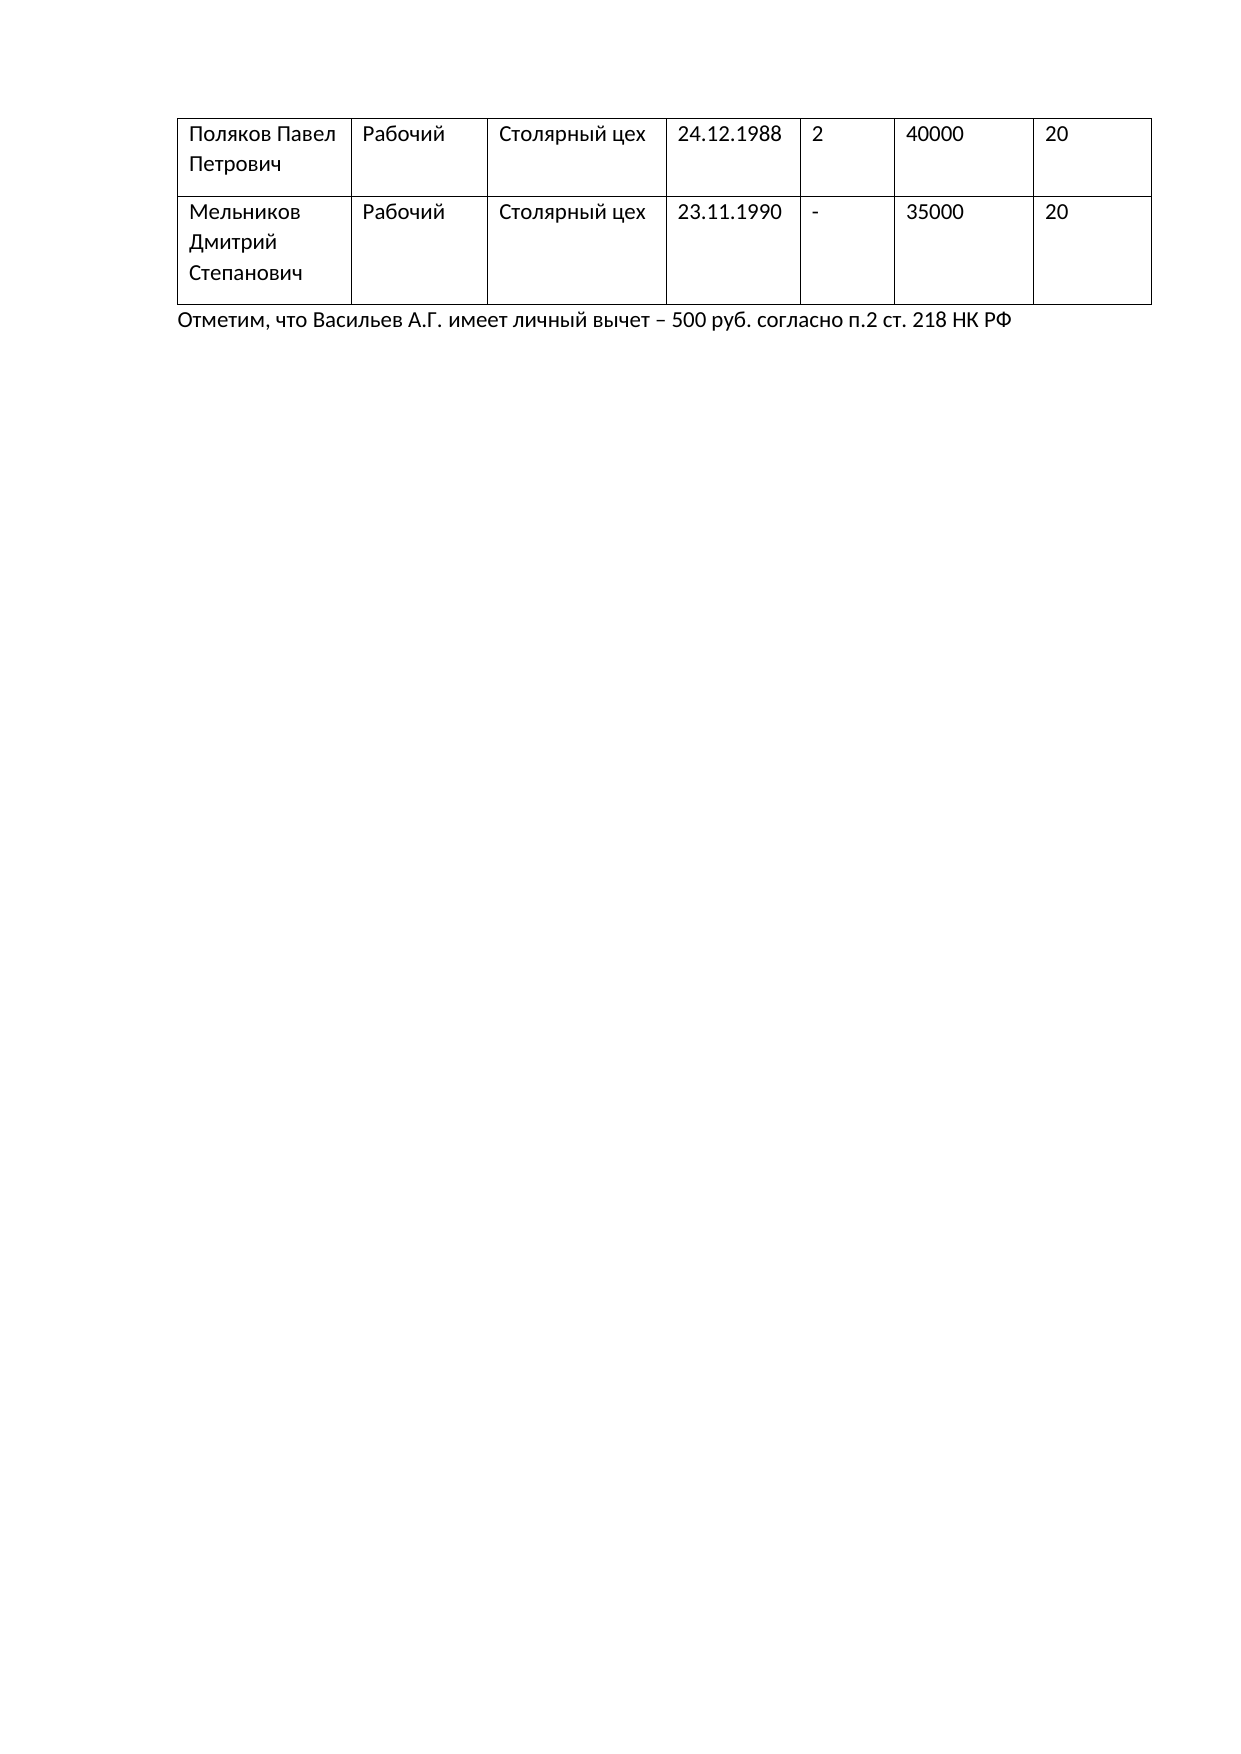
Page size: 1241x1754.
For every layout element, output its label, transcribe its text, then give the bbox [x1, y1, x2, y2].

table_cell Поляков Павел Петрович [178, 119, 351, 196]
table_cell 20 [1034, 119, 1151, 196]
table_cell 2 [801, 119, 894, 196]
table_cell Столярный цех [488, 119, 666, 196]
table_cell 23.11.1990 [667, 197, 800, 304]
text Отметим, что Васильев А.Г. имеет личный вычет – 500 руб. согласно п.2 ст. 218 НК РФ [177, 305, 1152, 333]
table_cell 20 [1034, 197, 1151, 304]
table_cell Мельников Дмитрий Степанович [178, 197, 351, 304]
table_cell Рабочий [352, 119, 487, 196]
table_cell Столярный цех [488, 197, 666, 304]
table_cell Рабочий [352, 197, 487, 304]
table_cell 35000 [895, 197, 1033, 304]
table_cell - [801, 197, 894, 304]
table_cell 24.12.1988 [667, 119, 800, 196]
table_cell 40000 [895, 119, 1033, 196]
